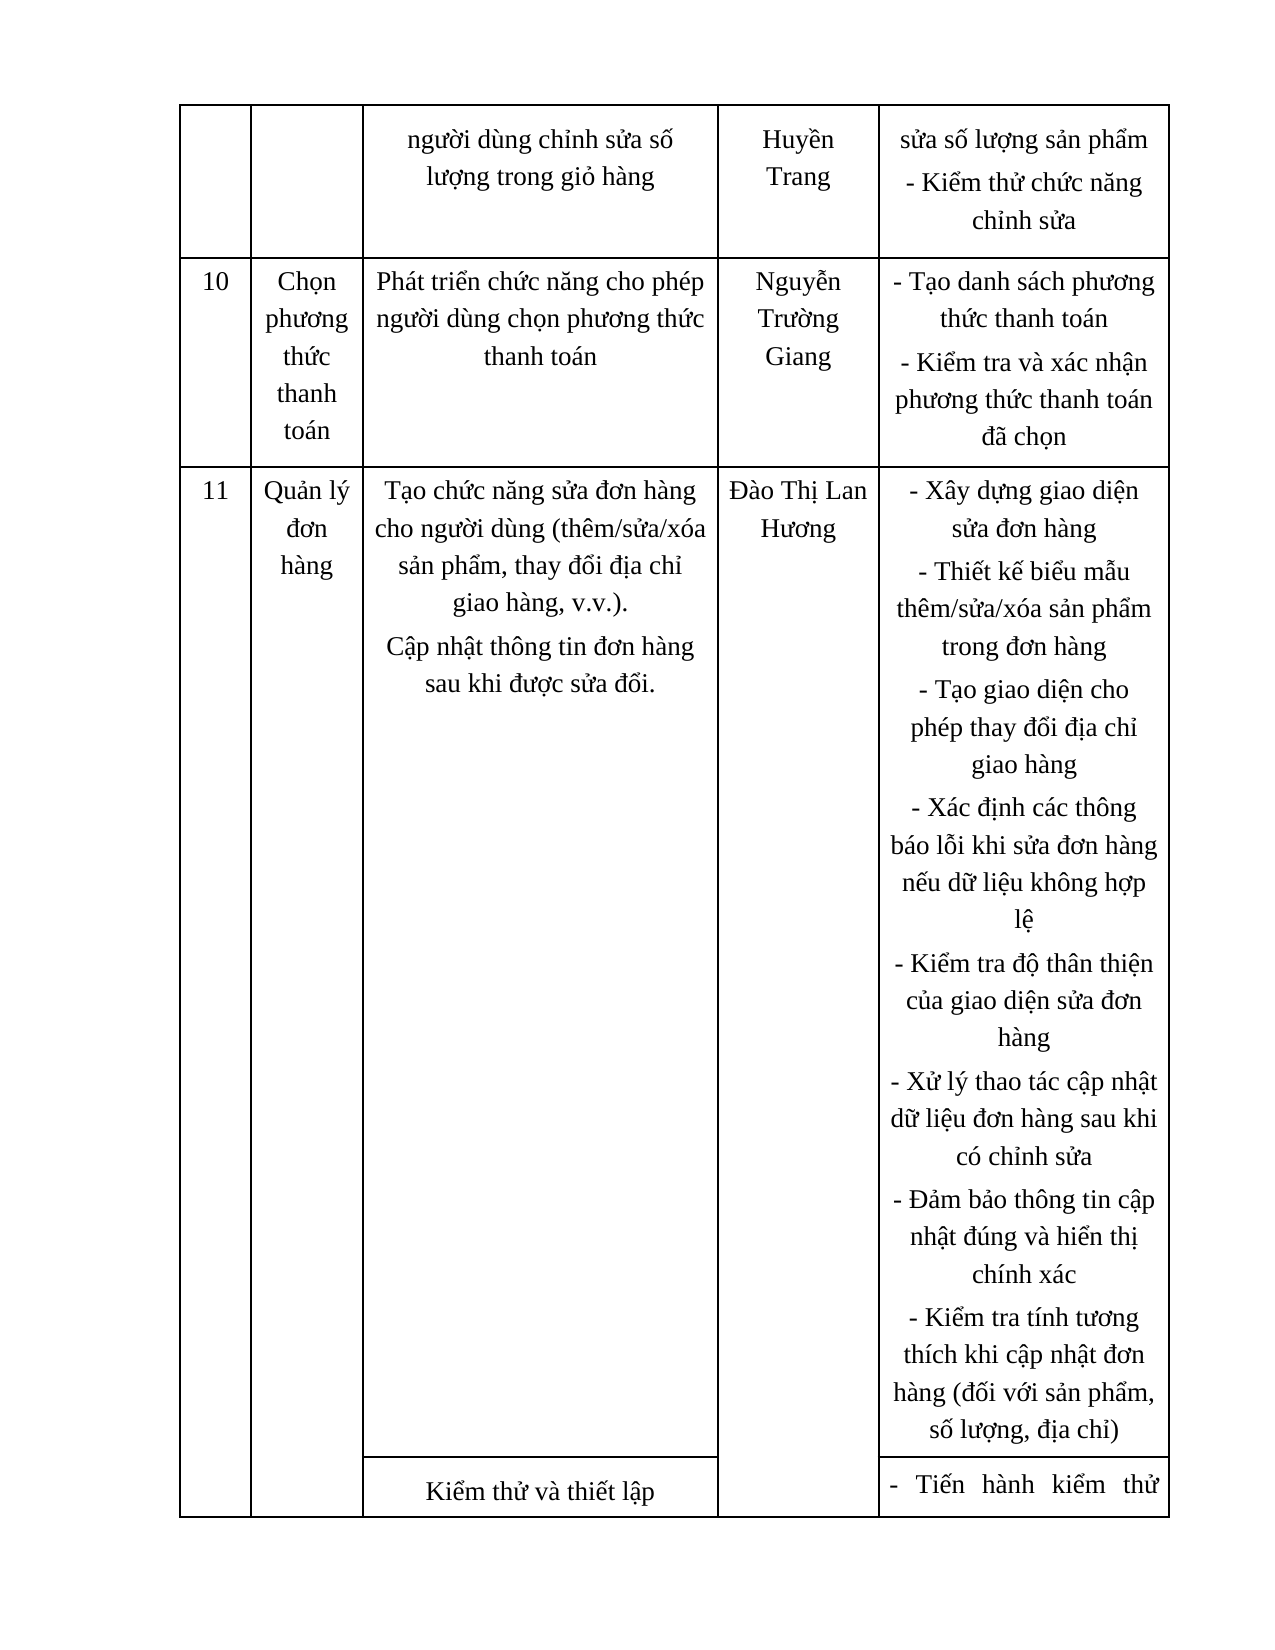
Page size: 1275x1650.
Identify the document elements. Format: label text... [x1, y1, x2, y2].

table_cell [880, 1458, 1168, 1516]
table_cell Phát triển chức năng cho phép người dùng chọn phương thức thanh toán [364, 259, 717, 466]
table_cell 10 [181, 259, 250, 466]
table_cell Quản lý đơn hàng [252, 468, 362, 1516]
table_cell Nguyễn Trường Giang [719, 259, 878, 466]
table_cell 11 [181, 468, 250, 1516]
table_cell - Tạo danh sách phương thức thanh toán - Kiểm tra và xác nhận phương thức thanh toán đã chọn [880, 259, 1168, 466]
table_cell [364, 1458, 717, 1516]
table_cell Chọn phương thức thanh toán [252, 259, 362, 466]
table_cell Tạo chức năng sửa đơn hàng cho người dùng (thêm/sửa/xóa sản phẩm, thay đổi địa chỉ giao hàng, v.v.). Cập nhật thông tin đơn hàng sau khi được sửa đổi. [364, 468, 717, 1456]
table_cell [880, 106, 1168, 257]
table_cell Đào Thị Lan Hương [719, 468, 878, 1516]
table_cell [719, 106, 878, 257]
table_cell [364, 106, 717, 257]
table_cell - Xây dựng giao diện sửa đơn hàng - Thiết kế biểu mẫu thêm/sửa/xóa sản phẩm trong đơn hàng - Tạo giao diện cho phép thay đổi địa chỉ giao hàng - Xác định các thông báo lỗi khi sửa đơn hàng nếu dữ liệu không hợp lệ - Kiểm tra độ thân thiện của giao diện sửa đơn hàng - Xử lý thao tác cập nhật dữ liệu đơn hàng sau khi có chỉnh sửa - Đảm bảo thông tin cập nhật đúng và hiển thị chính xác - Kiểm tra tính tương thích khi cập nhật đơn hàng (đối với sản phẩm, số lượng, địa chỉ) [880, 468, 1168, 1456]
